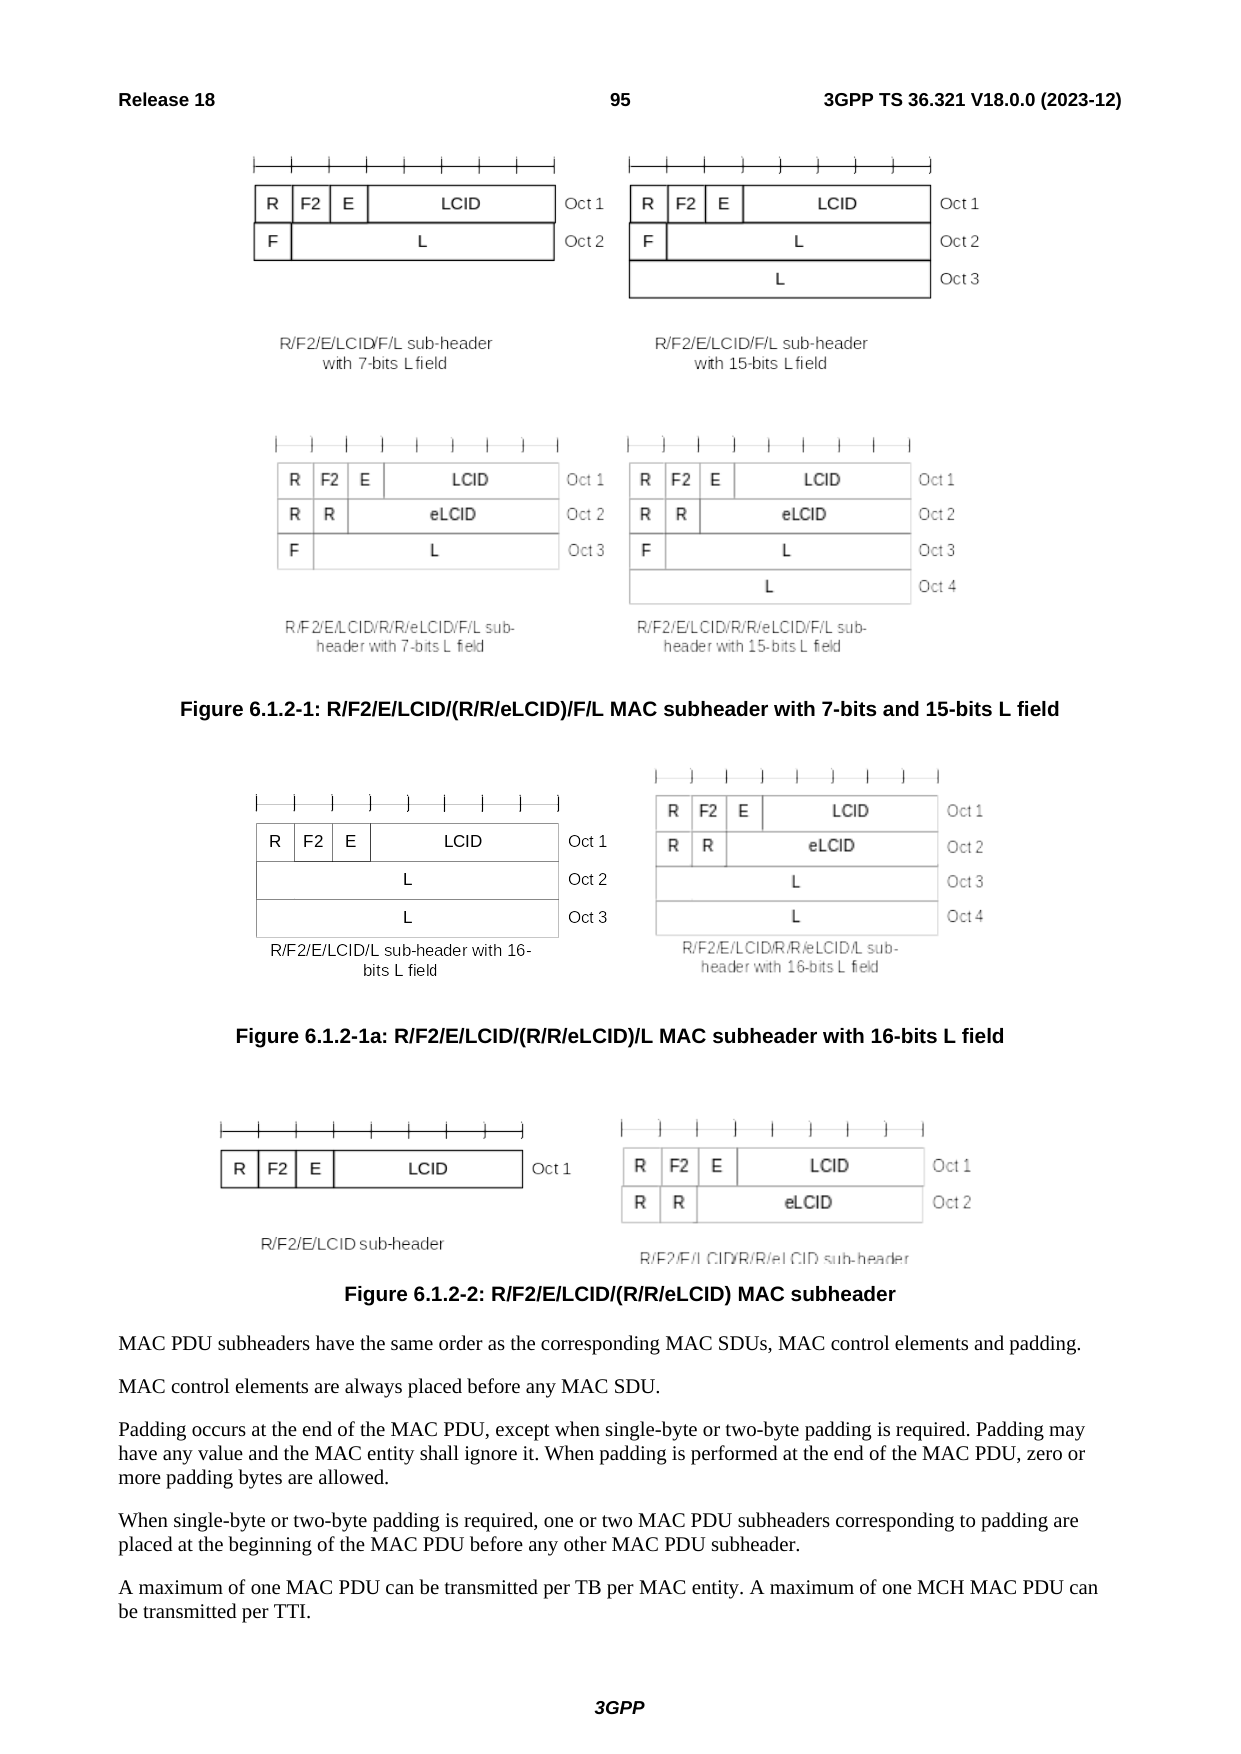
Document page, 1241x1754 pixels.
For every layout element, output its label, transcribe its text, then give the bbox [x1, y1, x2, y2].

text MAC control elements are always placed before any MAC SDU. [118, 1374, 1122, 1398]
text Figure 6.1.2-1: R/F2/E/LCID/(R/R/eLCID)/F/L MAC subheader with 7-bits and 15-bits L field [118, 697, 1122, 721]
text MAC PDU subheaders have the same order as the corresponding MAC SDUs, MAC control elements and padding. [118, 1331, 1122, 1355]
text Figure 6.1.2-2: R/F2/E/LCID/(R/R/eLCID) MAC subheader [118, 1282, 1122, 1306]
text When single-byte or two-byte padding is required, one or two MAC PDU subheaders corresponding to padding are placed at the beginning of the MAC PDU before any other MAC PDU subheader. [118, 1508, 1122, 1556]
text A maximum of one MAC PDU can be transmitted per TB per MAC entity. A maximum of one MCH MAC PDU can be transmitted per TTI. [118, 1574, 1122, 1623]
text Padding occurs at the end of the MAC PDU, except when single-byte or two-byte padding is required. Padding may have any value and the MAC entity shall ignore it. When padding is performed at the end of the MAC PDU, zero or more padding bytes are allowed. [118, 1417, 1122, 1489]
text Figure 6.1.2-1a: R/F2/E/LCID/(R/R/eLCID)/L MAC subheader with 16-bits L field [118, 1024, 1122, 1048]
